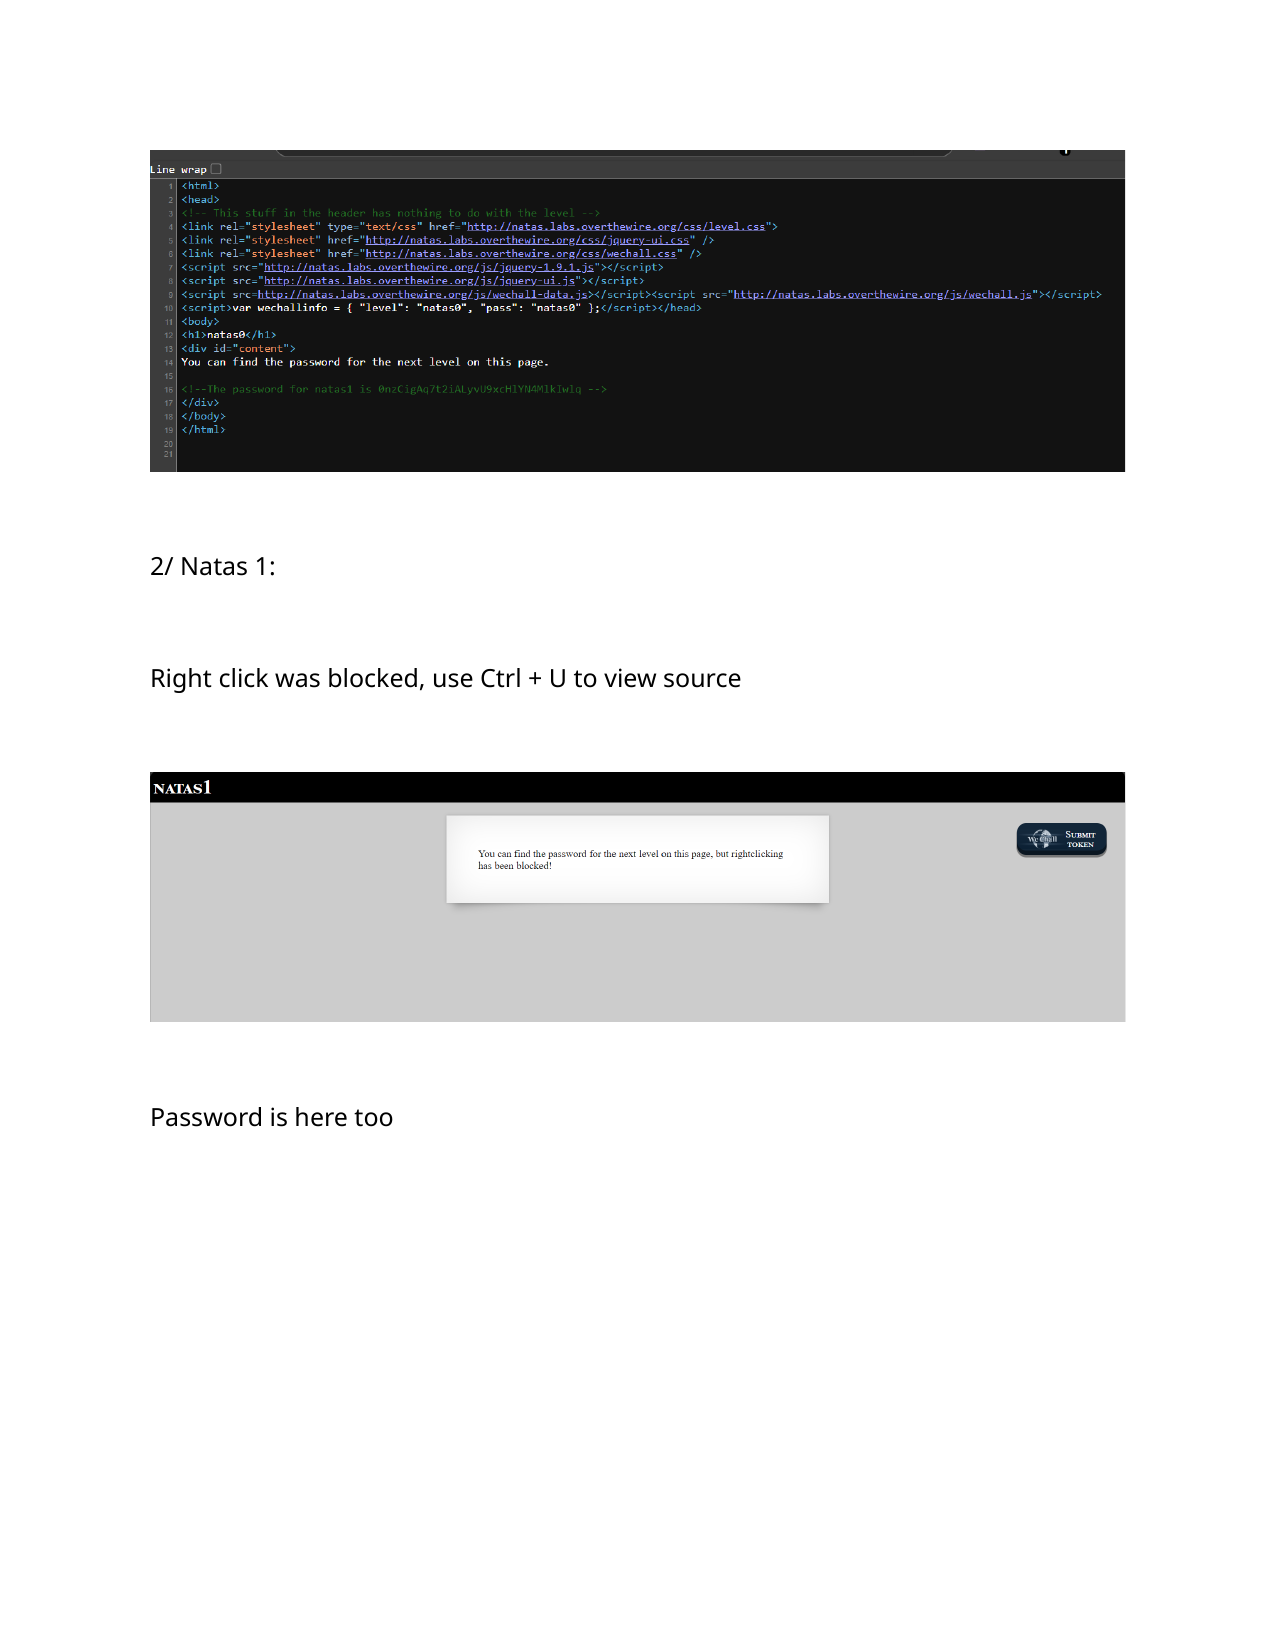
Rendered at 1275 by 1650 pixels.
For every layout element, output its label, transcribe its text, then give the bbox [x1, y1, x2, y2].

text 2/ Natas 1: [150, 549, 1125, 583]
picture [150, 150, 1125, 472]
text Password is here too [150, 1099, 1125, 1133]
picture [150, 772, 1125, 1022]
text Right click was blocked, use Ctrl + U to view source [150, 661, 1125, 695]
